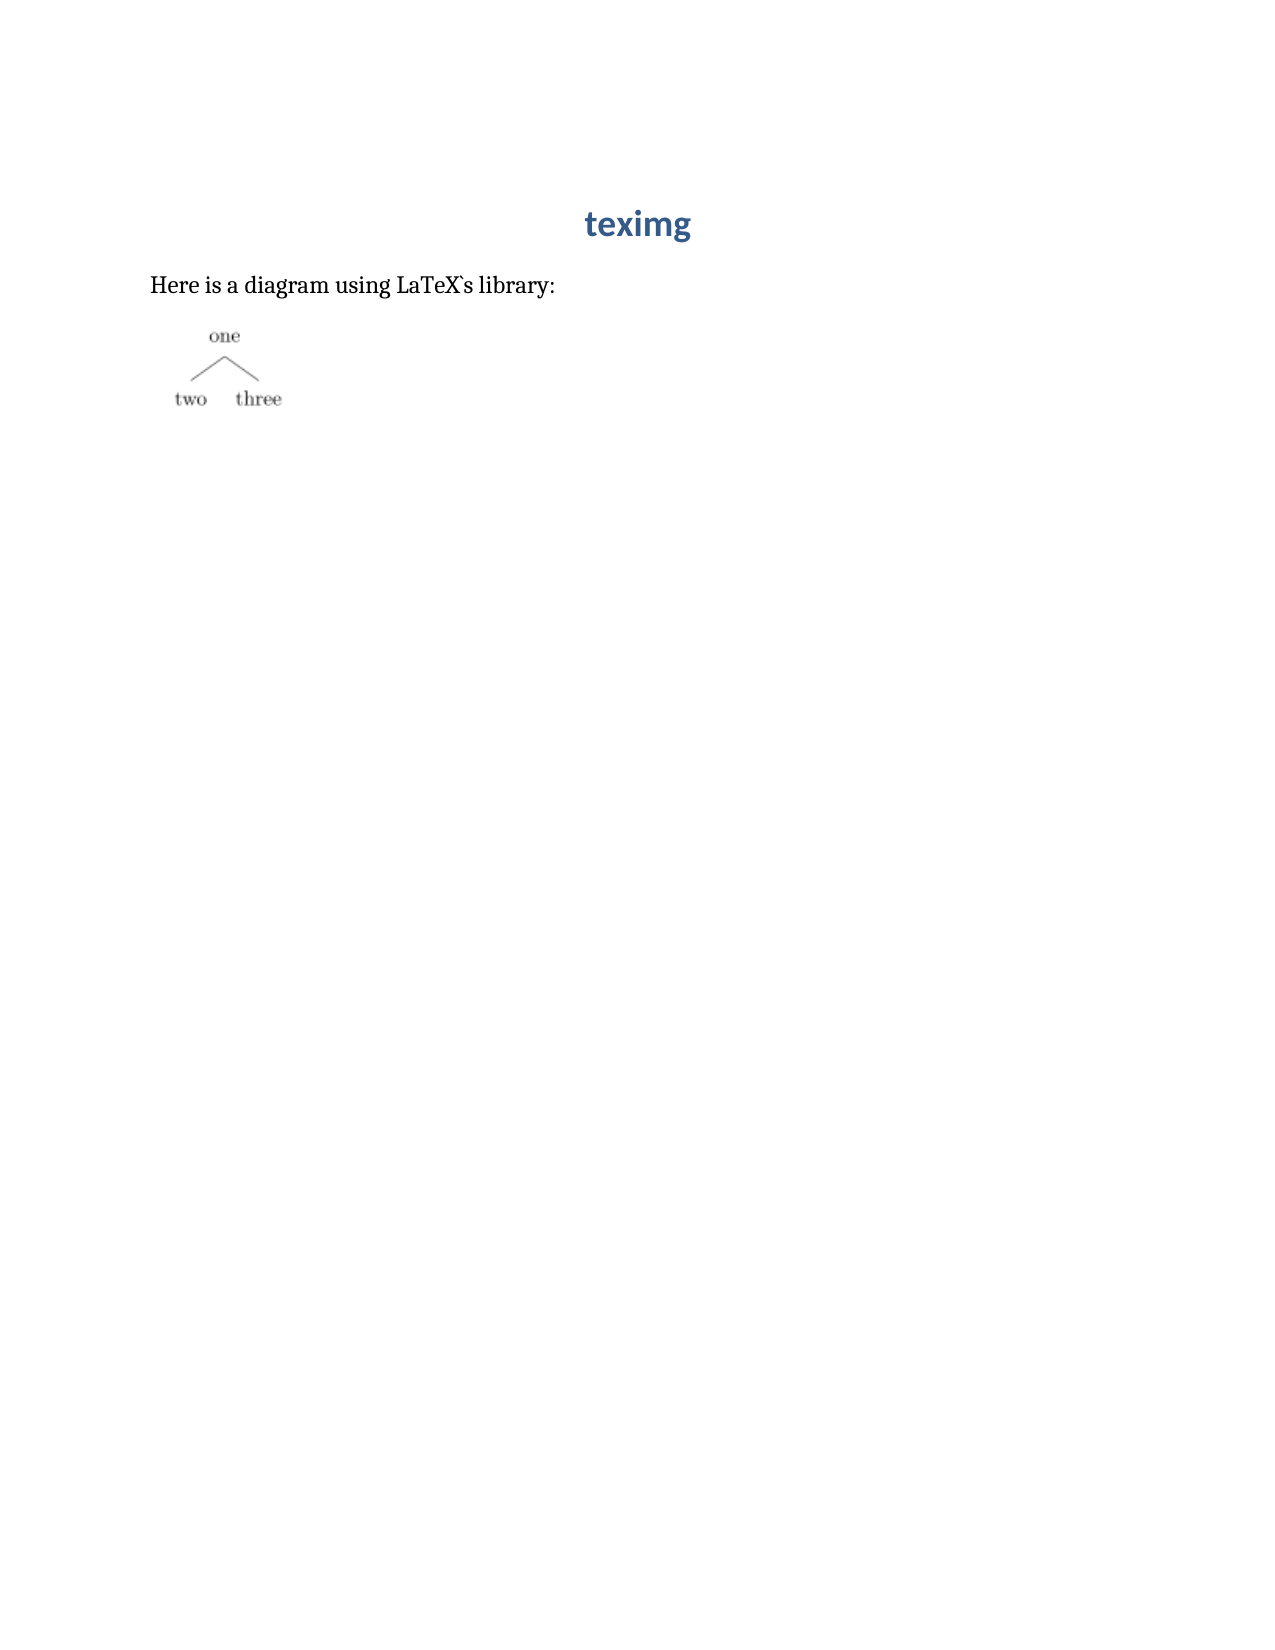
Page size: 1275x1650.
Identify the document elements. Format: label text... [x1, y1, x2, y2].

picture [168, 318, 290, 420]
title teximg [150, 200, 1125, 246]
text Here is a diagram using LaTeX`s library: [150, 271, 1125, 299]
